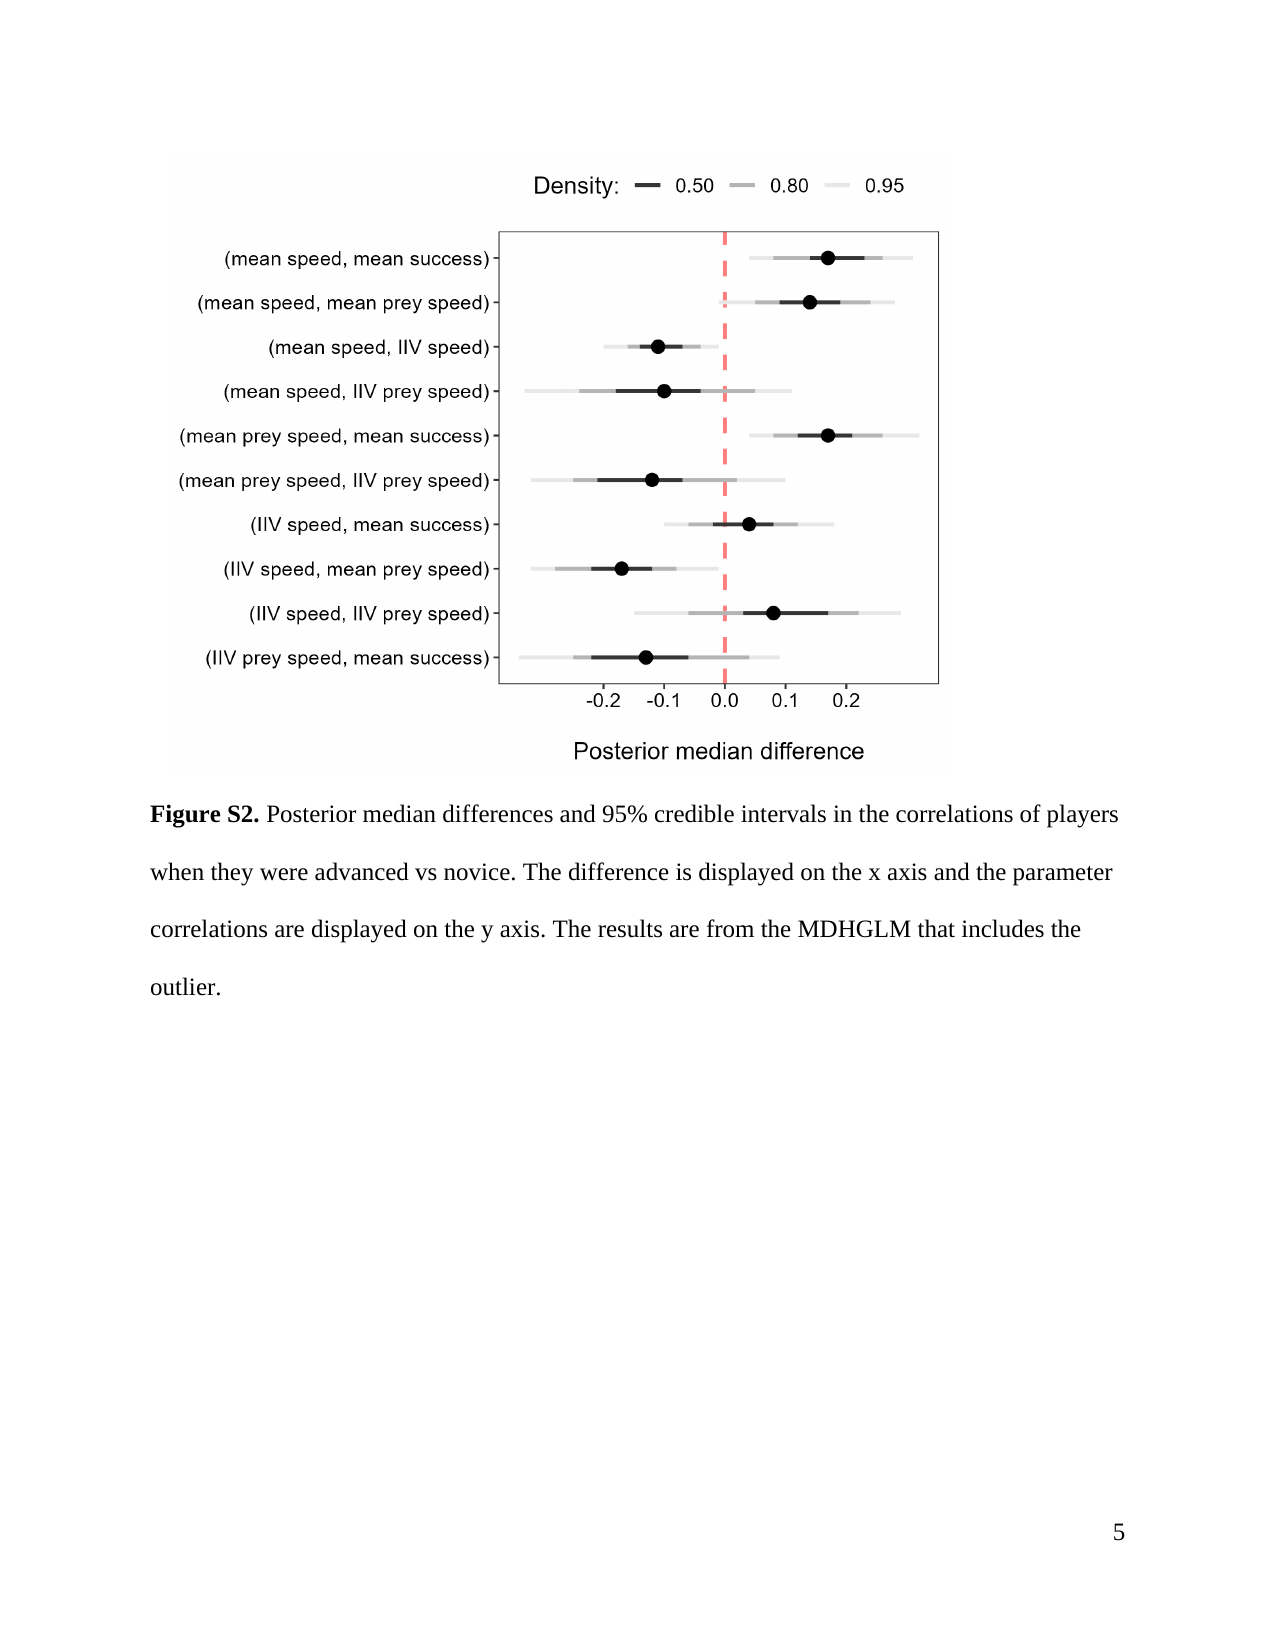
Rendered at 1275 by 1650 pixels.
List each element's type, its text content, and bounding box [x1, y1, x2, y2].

text Figure S2. Posterior median differences and 95% credible intervals in the correlations of players when they were advanced vs novice. The difference is displayed on the x axis and the parameter correlations are displayed on the y axis. The results are from the MDHGLM that includes the outlier. [150, 799, 1125, 1000]
picture [168, 150, 949, 774]
